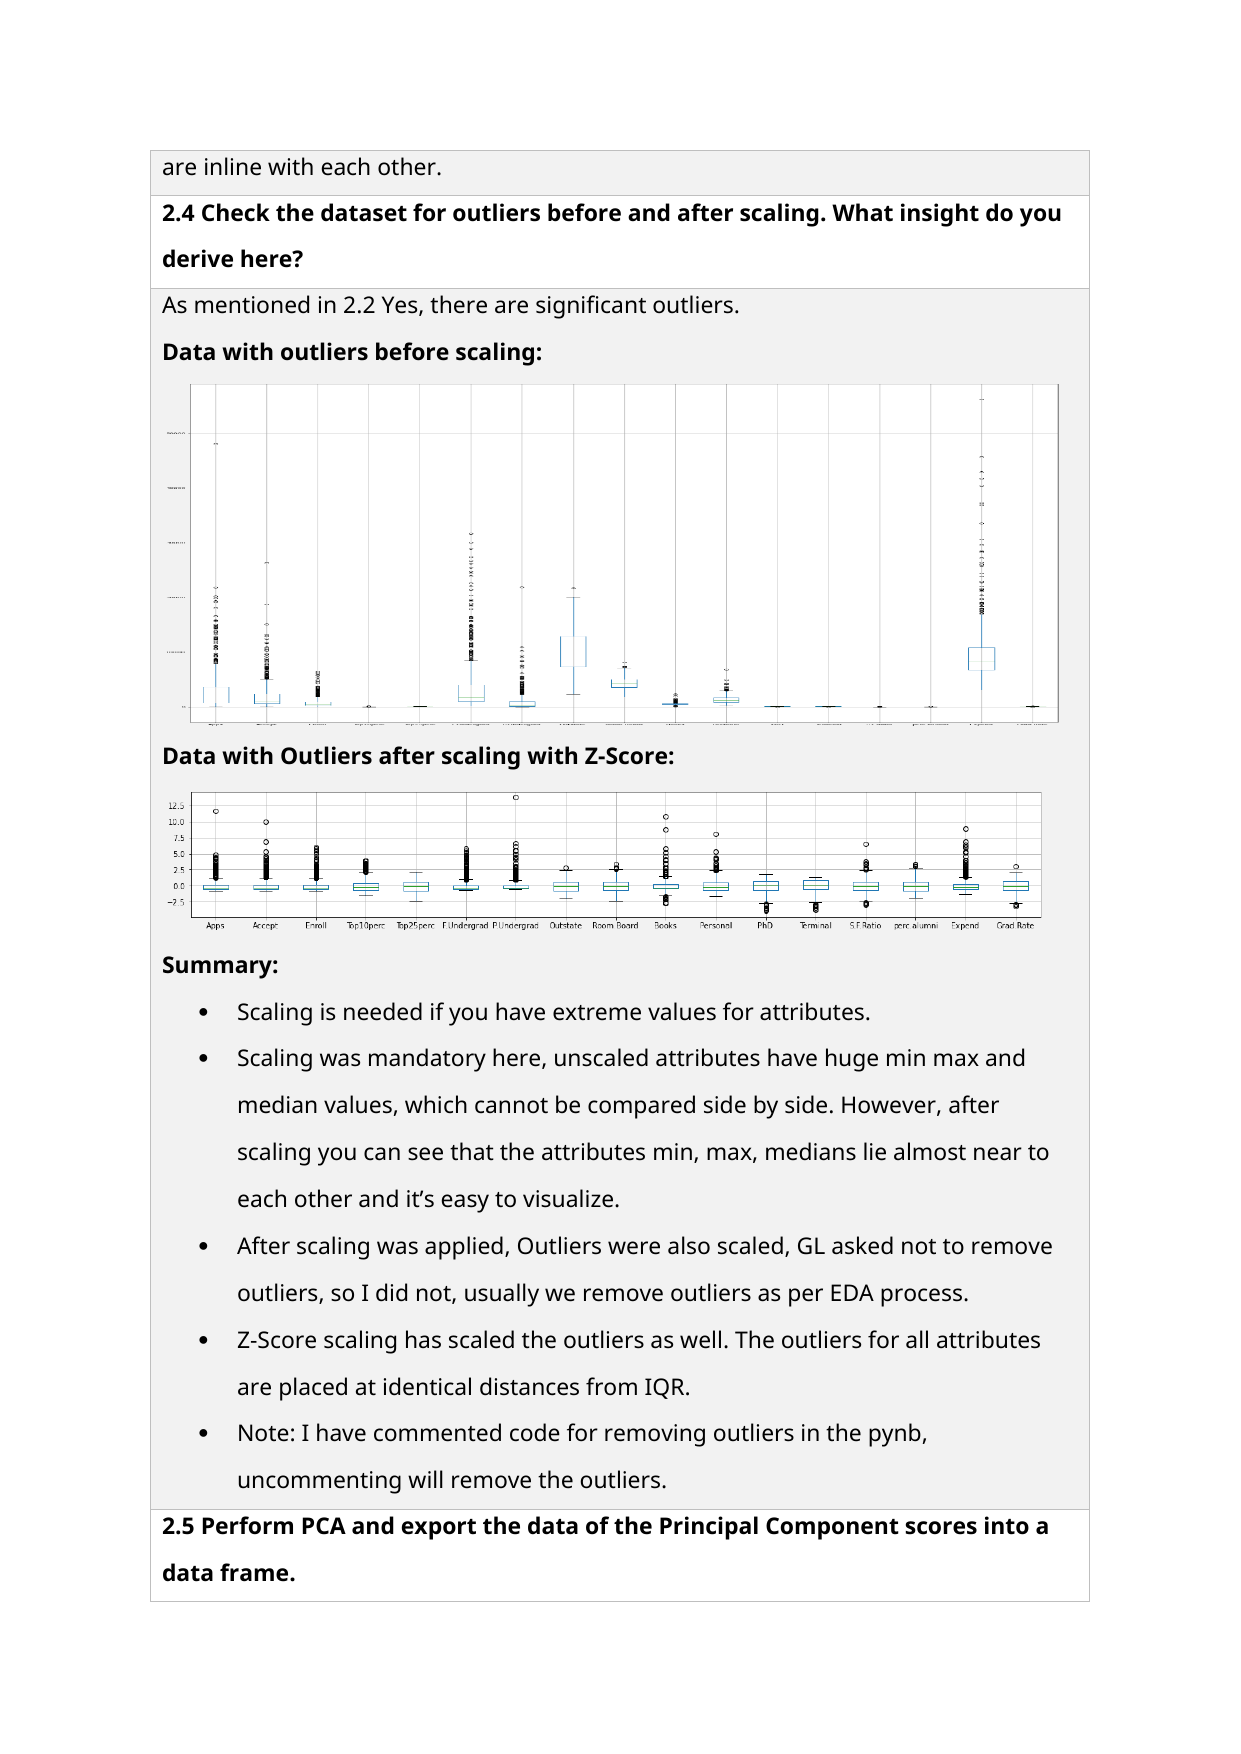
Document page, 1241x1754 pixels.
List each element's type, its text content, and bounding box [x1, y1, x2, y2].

picture [161, 382, 1062, 727]
table_cell As mentioned in 2.2 Yes, there are significant outliers. Data with outliers before scaling: Data with Outliers after scaling with Z-Score: Summary: Scaling is needed if you have extreme values for attributes. Scaling was mandatory here, unscaled attributes have huge min max and median values, which cannot be compared side by side. However, after scaling you can see that the attributes min, max, medians lie almost near to each other and it’s easy to visualize. After scaling was applied, Outliers were also scaled, GL asked not to remove outliers, so I did not, usually we remove outliers as per EDA process. Z-Score scaling has scaled the outliers as well. The outliers for all attributes are placed at identical distances from IQR. Note: I have commented code for removing outliers in the pynb, uncommenting will remove the outliers. [151, 289, 1089, 1509]
table_cell 2.5 Perform PCA and export the data of the Principal Component scores into a data frame. [151, 1510, 1089, 1601]
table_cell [151, 151, 1089, 195]
table_cell 2.4 Check the dataset for outliers before and after scaling. What insight do you derive here? [151, 196, 1089, 288]
picture [161, 787, 1045, 935]
